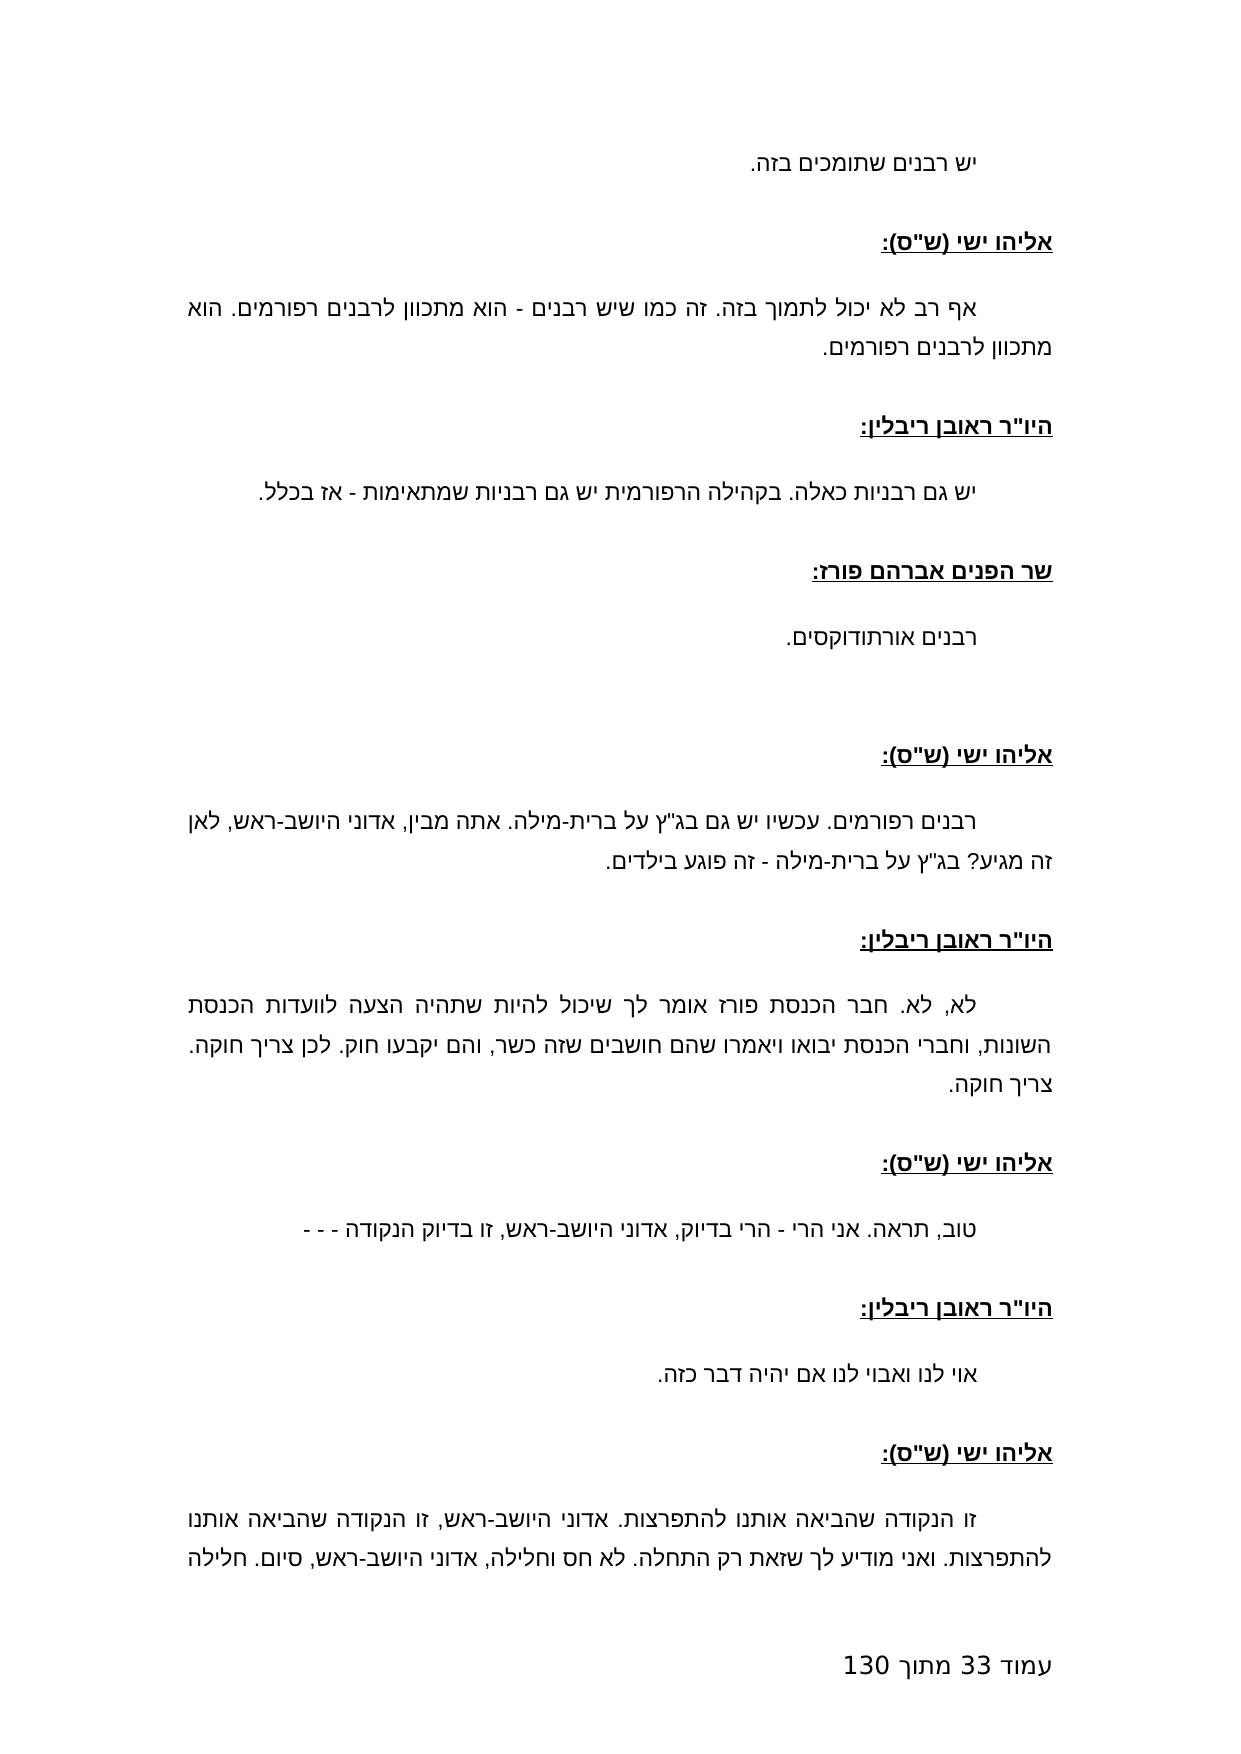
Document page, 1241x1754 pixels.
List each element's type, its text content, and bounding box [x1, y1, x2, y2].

text לא, לא. חבר הכנסת פורז אומר לך שיכול להיות שתהיה הצעה לוועדות הכנסת השונות, וחברי הכנסת יבואו ויאמרו שהם חושבים שזה כשר, והם יקבעו חוק. לכן צריך חוקה. צריך חוקה. [187, 992, 1053, 1098]
text יש רבנים שתומכים בזה. [187, 150, 1053, 176]
text היו"ר ראובן ריבלין: [187, 413, 1053, 439]
text אליהו ישי (ש"ס): [187, 229, 1053, 255]
text טוב, תראה. אני הרי - הרי בדיוק, אדוני היושב-ראש, זו בדיוק הנקודה - - - [187, 1216, 1053, 1242]
text אוי לנו ואבוי לנו אם יהיה דבר כזה. [187, 1361, 1053, 1387]
text שר הפנים אברהם פורז: [187, 558, 1053, 584]
text היו"ר ראובן ריבלין: [187, 1295, 1053, 1321]
text יש גם רבניות כאלה. בקהילה הרפורמית יש גם רבניות שמתאימות - אז בכלל. [187, 479, 1053, 505]
text אליהו ישי (ש"ס): [187, 1150, 1053, 1177]
text רבנים אורתודוקסים. [187, 624, 1053, 650]
text אליהו ישי (ש"ס): [187, 742, 1053, 769]
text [187, 1506, 1053, 1572]
text רבנים רפורמים. עכשיו יש גם בג"ץ על ברית-מילה. אתה מבין, אדוני היושב-ראש, לאן זה מגיע? בג"ץ על ברית-מילה - זה פוגע בילדים. [187, 808, 1053, 874]
text אליהו ישי (ש"ס): [187, 1440, 1053, 1466]
text היו"ר ראובן ריבלין: [187, 927, 1053, 953]
text אף רב לא יכול לתמוך בזה. זה כמו שיש רבנים - הוא מתכוון לרבנים רפורמים. הוא מתכוון לרבנים רפורמים. [187, 295, 1053, 361]
